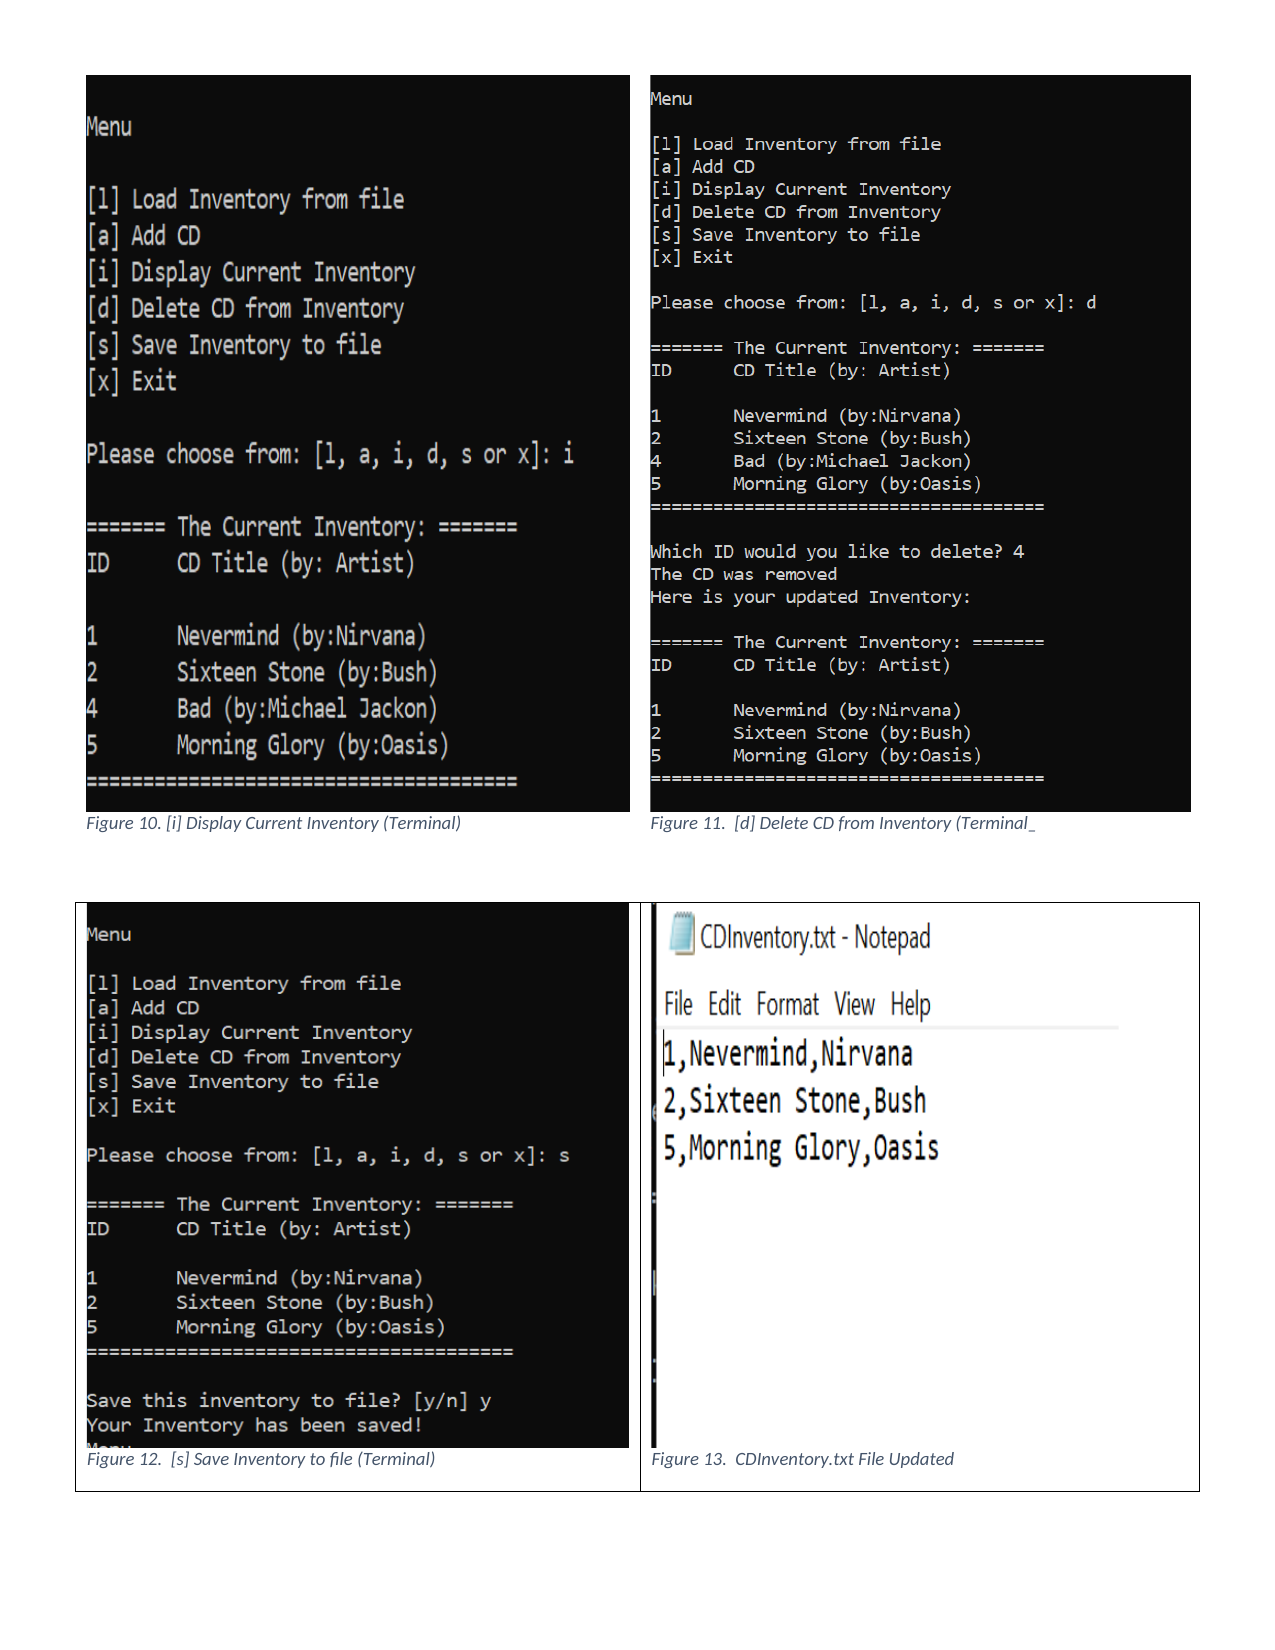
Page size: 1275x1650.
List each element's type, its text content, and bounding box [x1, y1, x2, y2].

picture [650, 75, 1191, 812]
picture [651, 903, 1119, 1448]
picture [86, 75, 630, 812]
picture [86, 903, 629, 1448]
